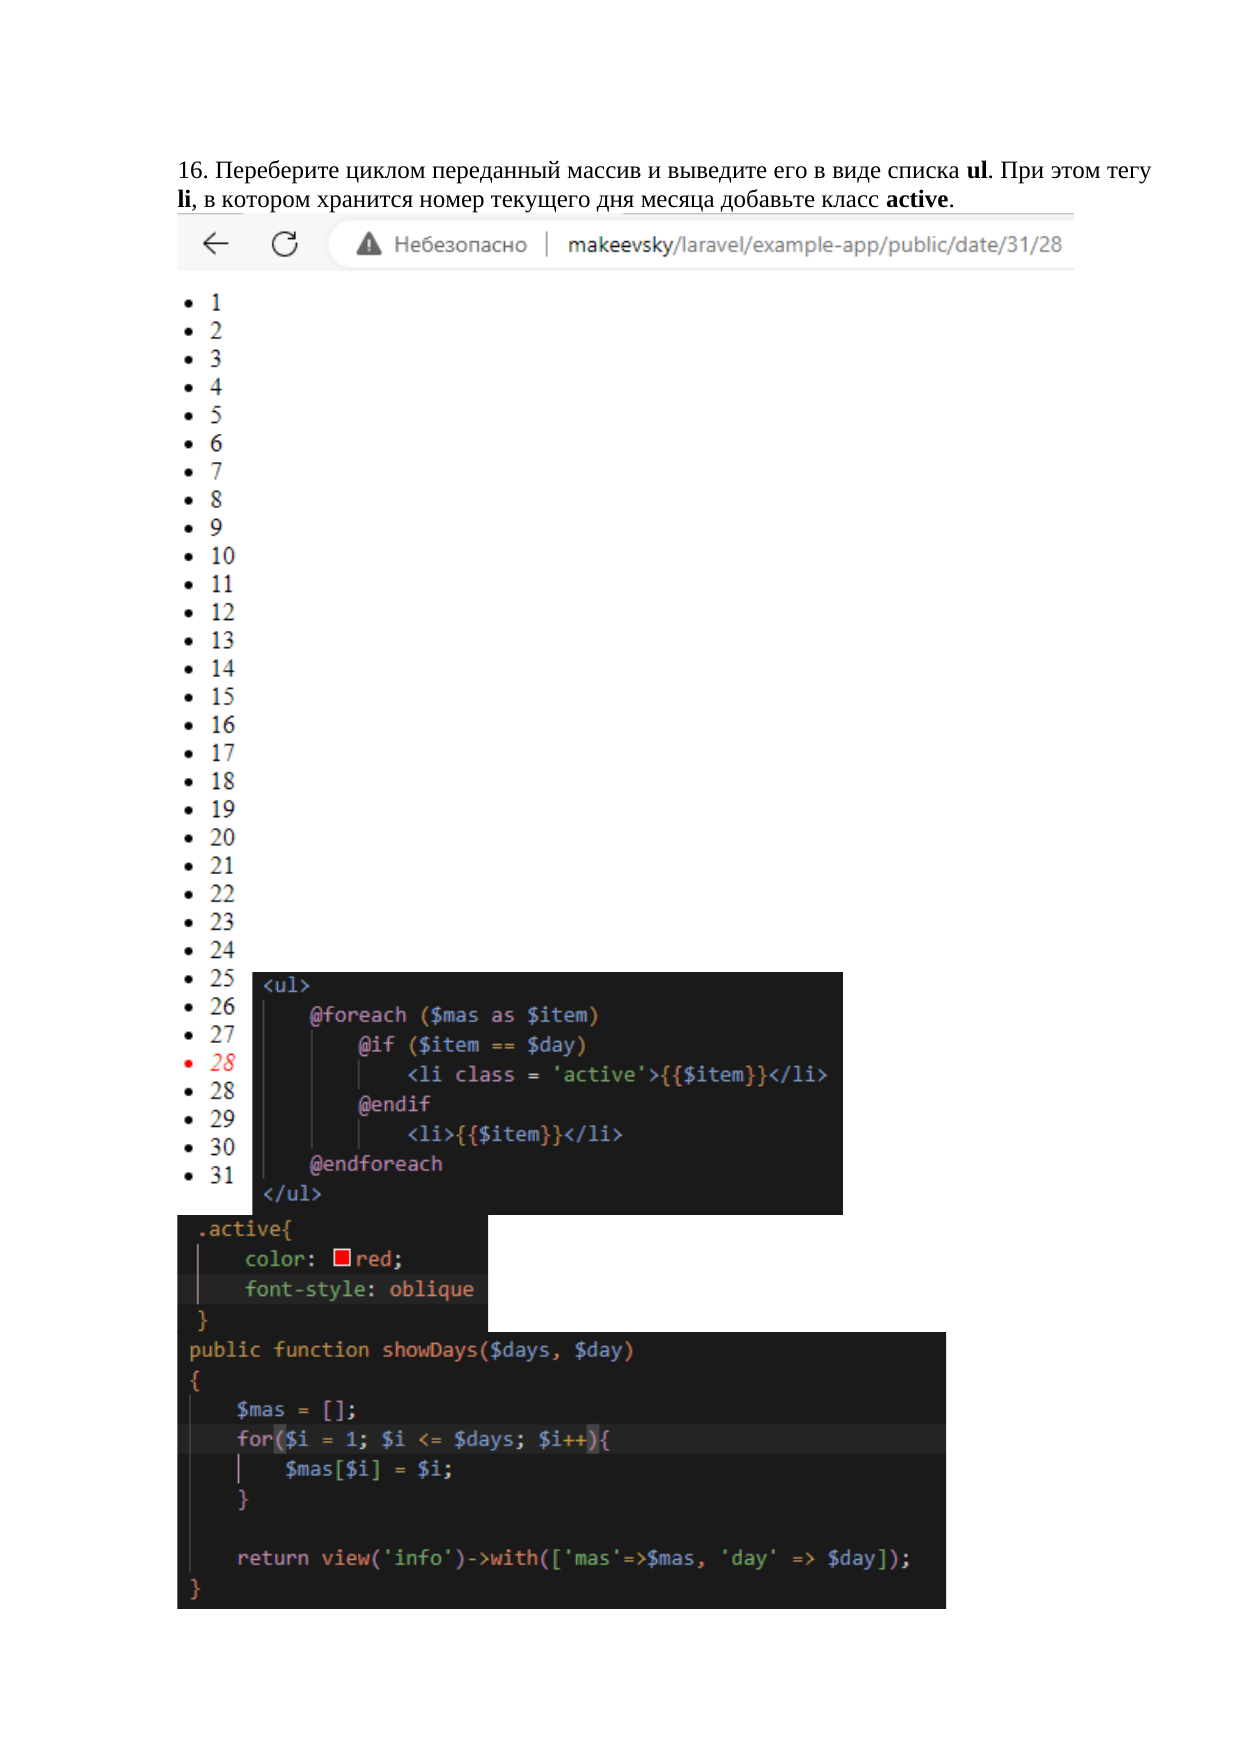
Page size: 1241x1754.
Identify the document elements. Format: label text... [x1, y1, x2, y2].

picture [177, 213, 1075, 271]
text 16. Переберите циклом переданный массив и выведите его в виде списка ul. При этом тегу li, в котором хранится номер текущего дня месяца добавьте класс active. [177, 156, 1152, 213]
picture [177, 289, 947, 1609]
